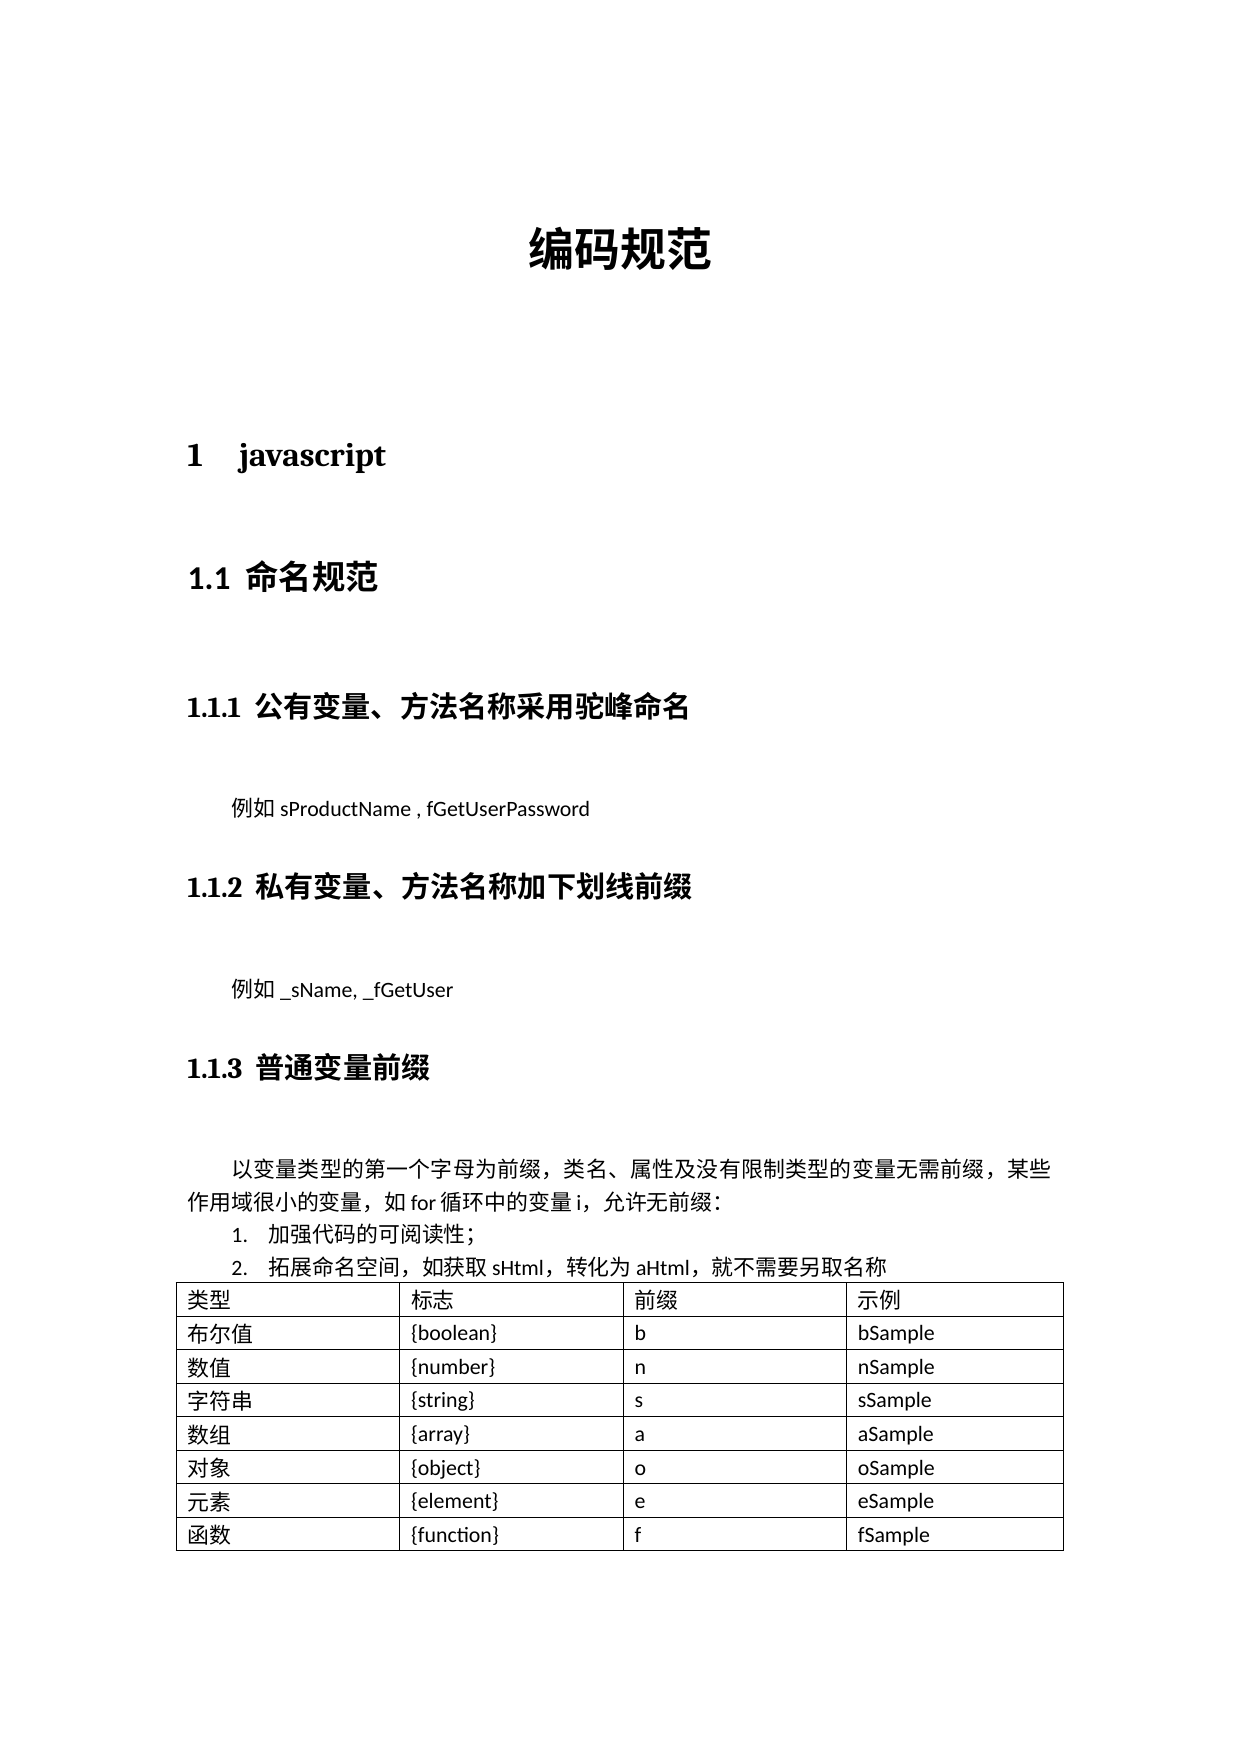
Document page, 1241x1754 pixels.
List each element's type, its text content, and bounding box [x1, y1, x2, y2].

table_cell {number} [400, 1350, 623, 1383]
text 例如 _sName, _fGetUser [187, 971, 1053, 1004]
list 拓展命名空间，如获取sHtml，转化为aHtml，就不需要另取名称 [231, 1249, 1053, 1282]
subtitle javascript [187, 423, 1053, 488]
text 以变量类型的第一个字母为前缀，类名、属性及没有限制类型的变量无需前缀，某些作用域很小的变量，如for循环中的变量i，允许无前缀： [187, 1152, 1053, 1217]
subtitle 1.1.2 私有变量、方法名称加下划线前缀 [187, 853, 1053, 918]
table_cell oSample [847, 1451, 1063, 1483]
table_cell {boolean} [400, 1317, 623, 1349]
table_cell eSample [847, 1484, 1063, 1517]
list 加强代码的可阅读性； [231, 1217, 1053, 1249]
table_cell 布尔值 [177, 1317, 399, 1349]
subtitle 1.1.3 普通变量前缀 [187, 1033, 1053, 1098]
table_cell {string} [400, 1384, 623, 1416]
table_cell sSample [847, 1384, 1063, 1416]
table_cell fSample [847, 1518, 1063, 1550]
table_cell 对象 [177, 1451, 399, 1483]
table_header 类型 [177, 1283, 399, 1316]
table_header 前缀 [624, 1283, 846, 1316]
subtitle 1.1.1 公有变量、方法名称采用驼峰命名 [187, 672, 1053, 737]
table_cell aSample [847, 1417, 1063, 1450]
table_cell 函数 [177, 1518, 399, 1550]
text 例如 sProductName , fGetUserPassword [187, 791, 1053, 823]
table_cell e [624, 1484, 846, 1517]
table_cell {array} [400, 1417, 623, 1450]
table_cell 元素 [177, 1484, 399, 1517]
table_cell o [624, 1451, 846, 1483]
table_cell a [624, 1417, 846, 1450]
table_cell {object} [400, 1451, 623, 1483]
table_cell bSample [847, 1317, 1063, 1349]
table_cell {element} [400, 1484, 623, 1517]
table_cell {function} [400, 1518, 623, 1550]
table_cell 字符串 [177, 1384, 399, 1416]
table_cell n [624, 1350, 846, 1383]
table_cell 数值 [177, 1350, 399, 1383]
table_cell b [624, 1317, 846, 1349]
table_header 标志 [400, 1283, 623, 1316]
subtitle 编码规范 [187, 197, 1053, 295]
table_header 示例 [847, 1283, 1063, 1316]
table_cell nSample [847, 1350, 1063, 1383]
table_cell f [624, 1518, 846, 1550]
subtitle 1.1 命名规范 [187, 543, 1053, 608]
table_cell s [624, 1384, 846, 1416]
table_cell 数组 [177, 1417, 399, 1450]
